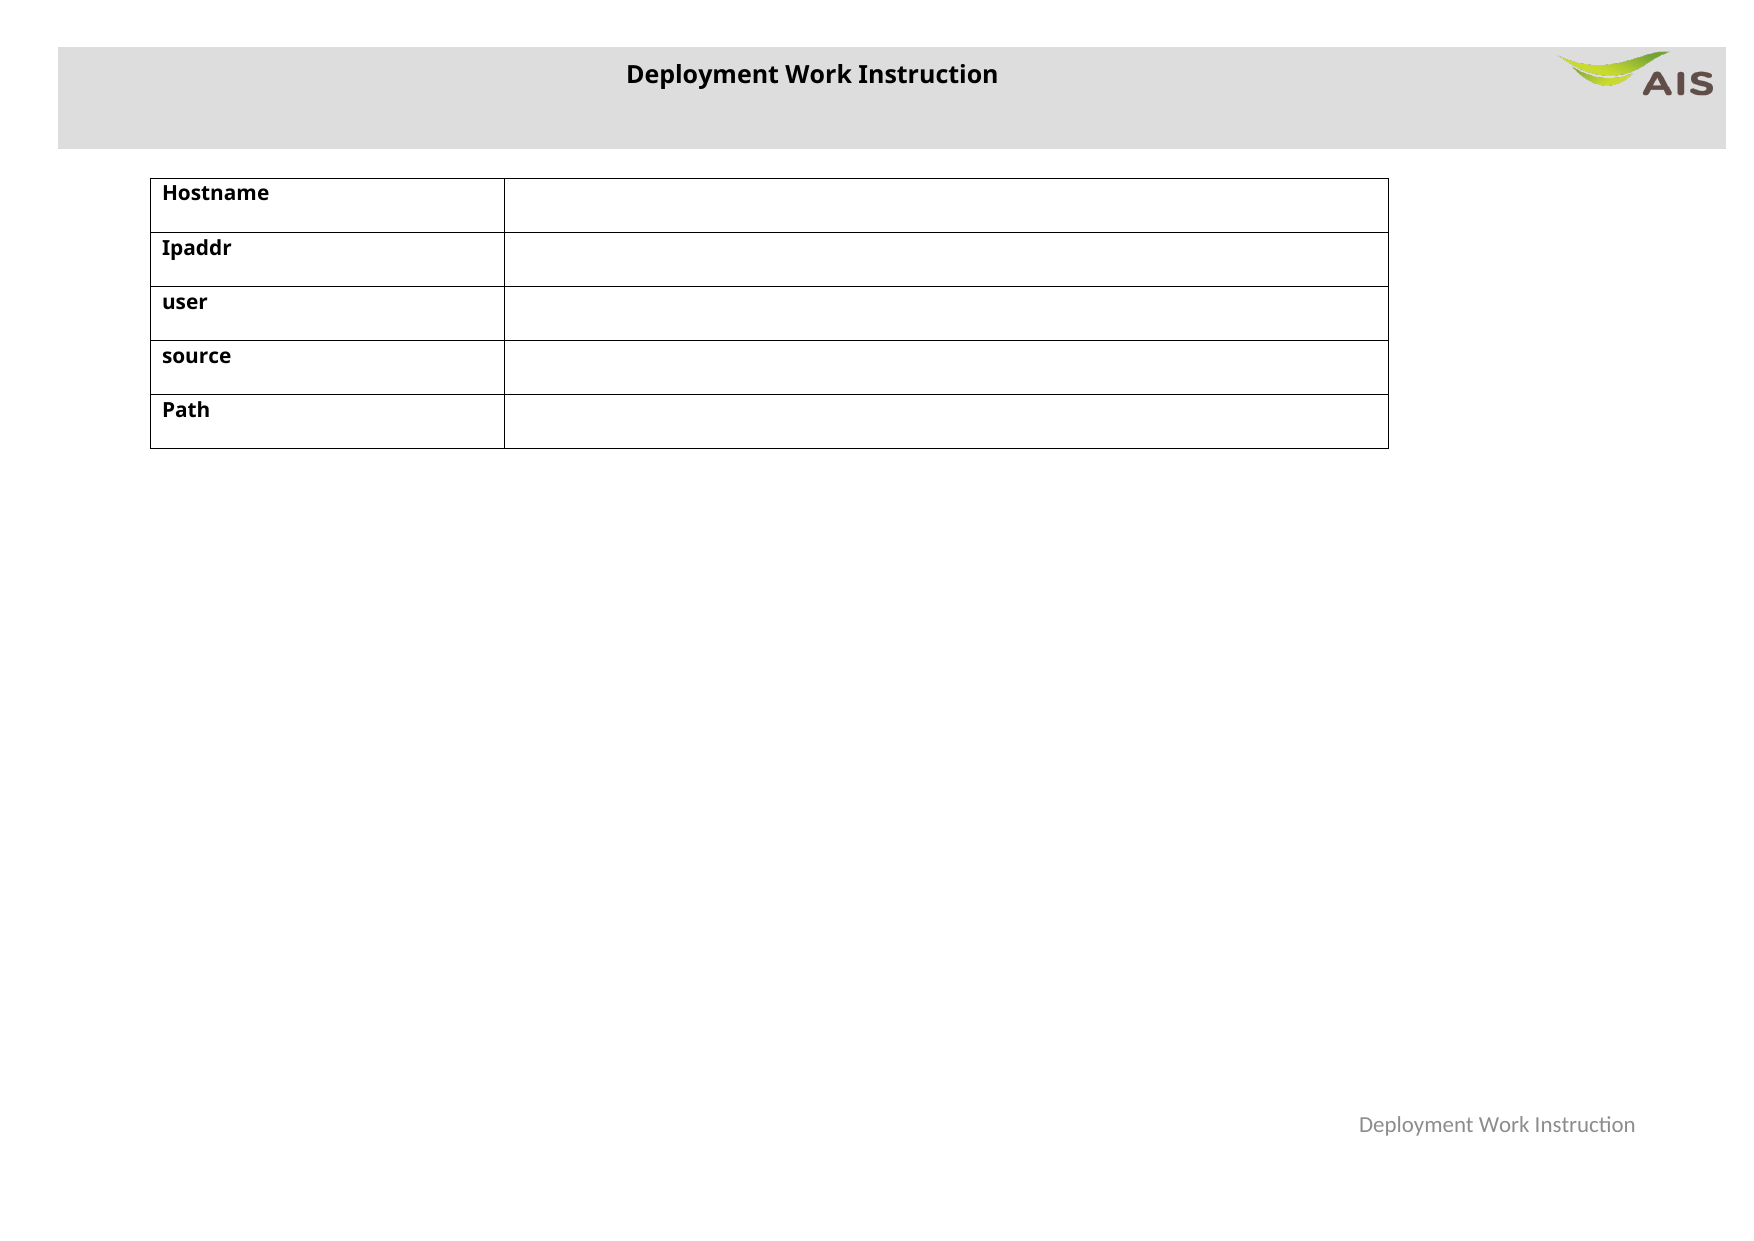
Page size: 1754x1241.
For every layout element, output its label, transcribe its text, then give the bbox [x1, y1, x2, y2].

table_cell Hostname [151, 179, 504, 232]
table_cell Path [151, 395, 504, 448]
picture [1554, 47, 1716, 101]
table_cell [505, 287, 1388, 340]
table_cell user [151, 287, 504, 340]
table_cell source [151, 341, 504, 394]
table_cell [505, 233, 1388, 286]
table_cell [505, 395, 1388, 448]
table_cell [505, 179, 1388, 232]
table_cell [505, 341, 1388, 394]
table_cell Ipaddr [151, 233, 504, 286]
